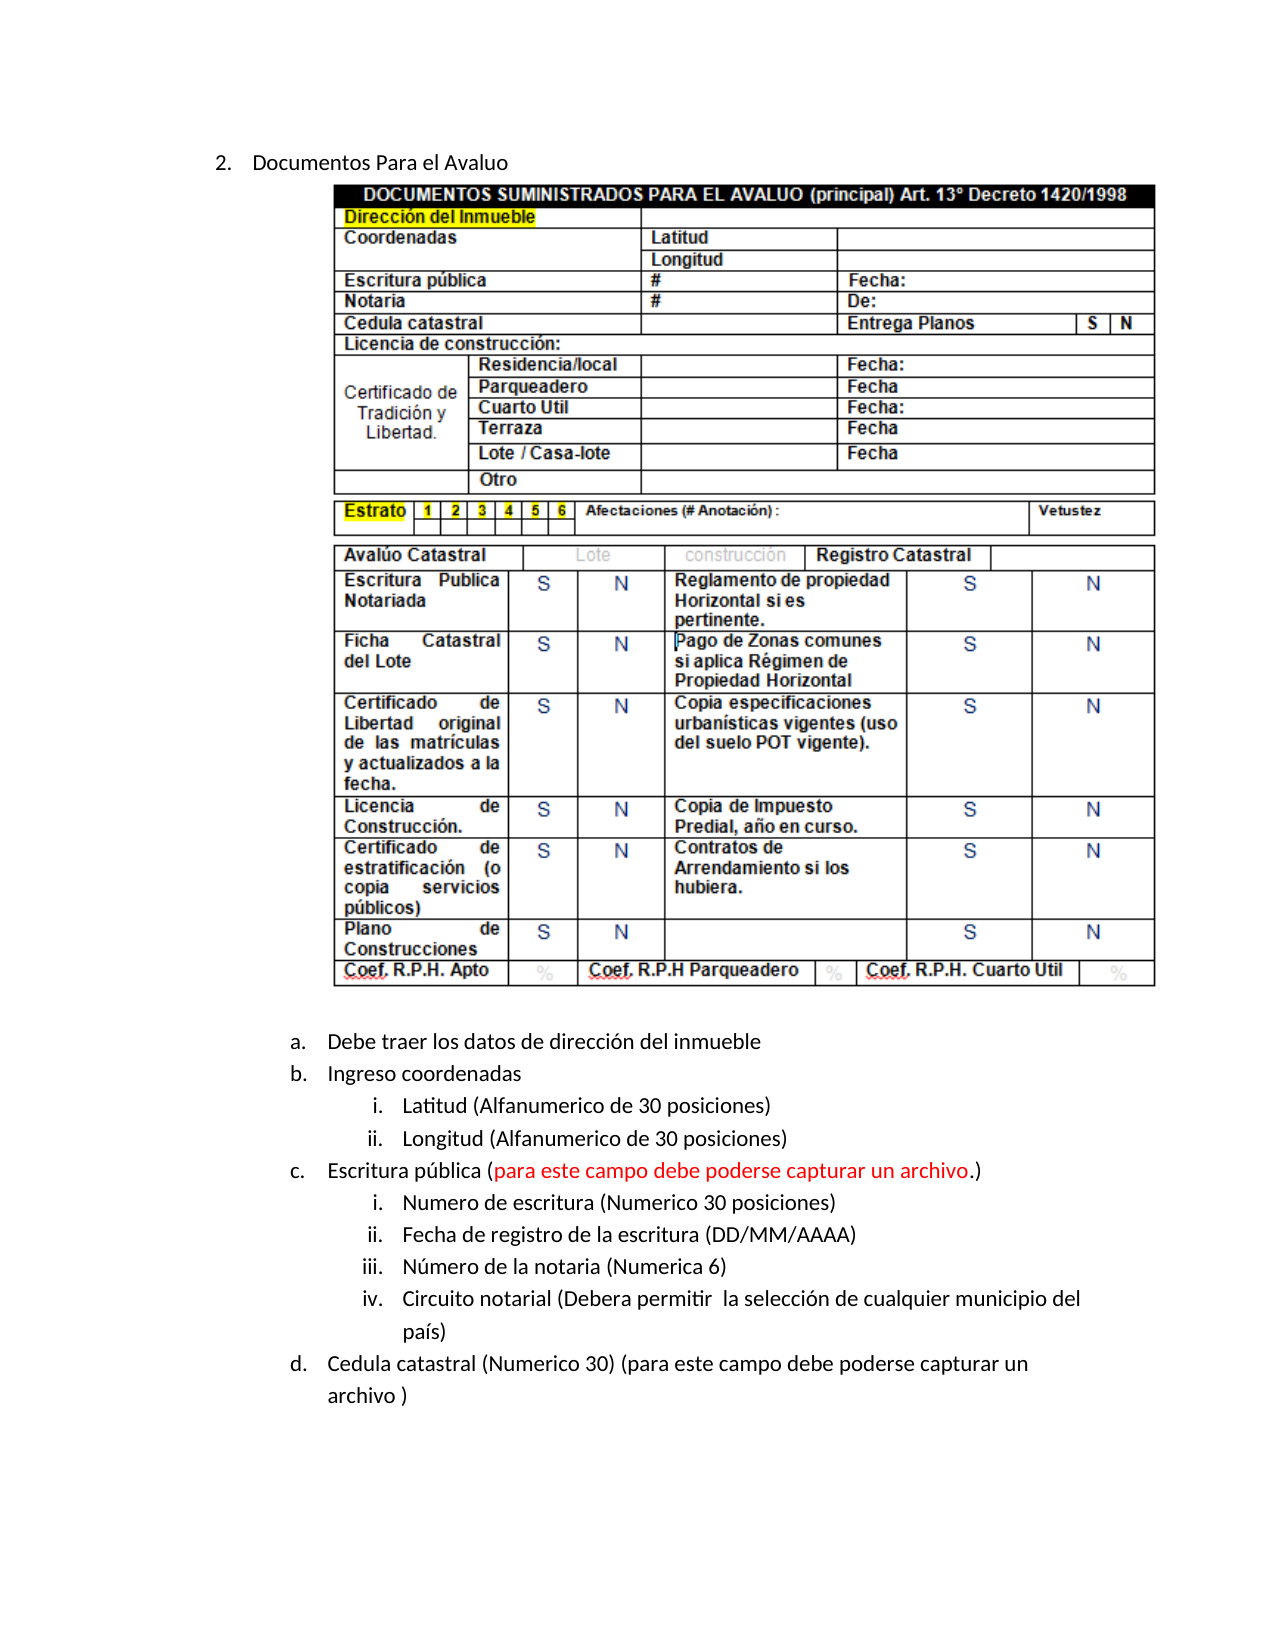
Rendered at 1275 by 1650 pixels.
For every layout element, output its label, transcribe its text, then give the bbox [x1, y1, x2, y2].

list Fecha de registro de la escritura (DD/MM/AAAA) [383, 1220, 1098, 1248]
list Longitud (Alfanumerico de 30 posiciones) [383, 1124, 1098, 1152]
list Circuito notarial (Debera permitir la selección de cualquier municipio del país) [383, 1284, 1098, 1345]
list Escritura pública (para este campo debe poderse capturar un archivo.) [290, 1156, 1098, 1184]
list Número de la notaria (Numerica 6) [383, 1252, 1098, 1280]
list Debe traer los datos de dirección del inmueble [290, 1027, 1098, 1055]
picture [327, 179, 1169, 991]
list Latitud (Alfanumerico de 30 posiciones) [383, 1091, 1098, 1119]
list Cedula catastral (Numerico 30) (para este campo debe poderse capturar un archivo ) [290, 1349, 1098, 1409]
list Ingreso coordenadas [290, 1059, 1098, 1087]
list Documentos Para el Avaluo [215, 148, 1098, 176]
list Numero de escritura (Numerico 30 posiciones) [383, 1188, 1098, 1216]
